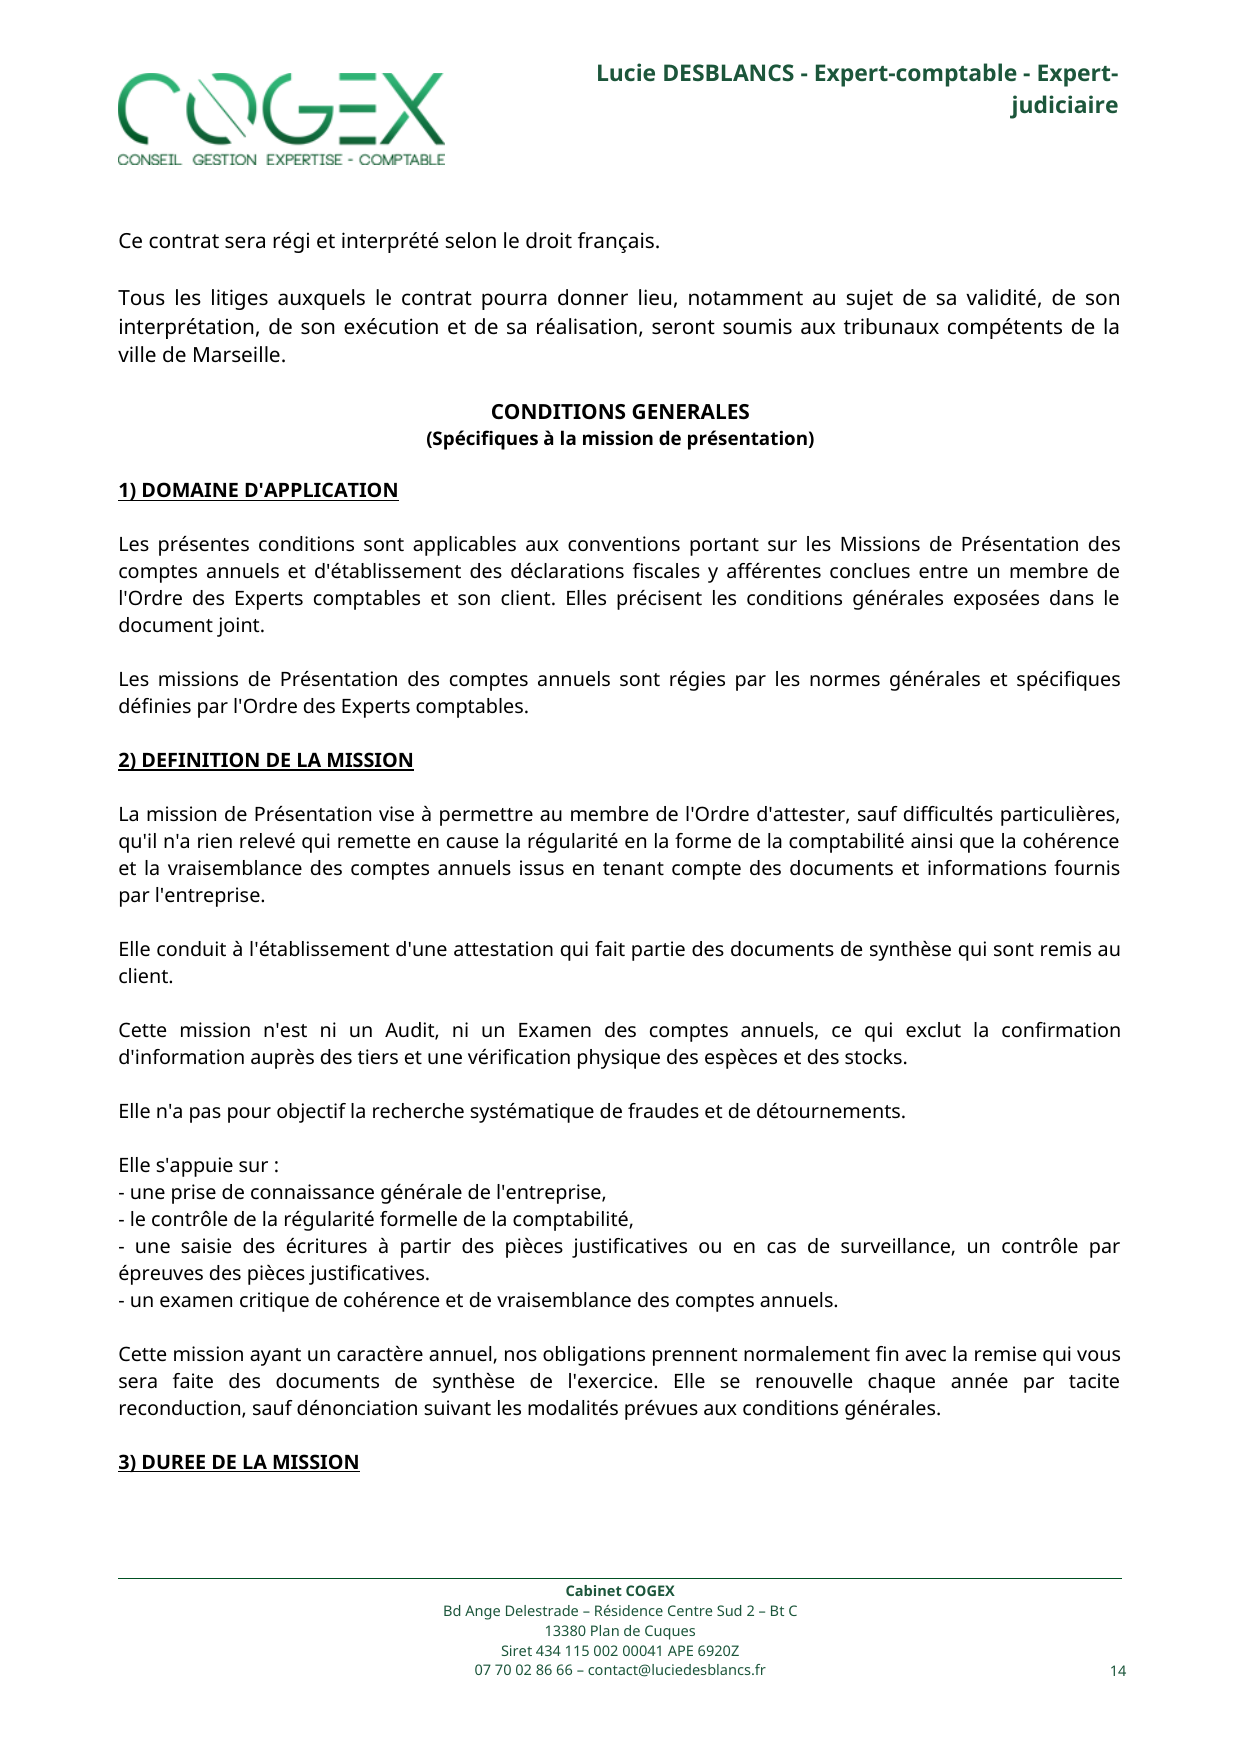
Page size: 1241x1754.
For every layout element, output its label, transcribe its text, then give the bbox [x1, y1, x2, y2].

text Les présentes conditions sont applicables aux conventions portant sur les Missions de Présentation des comptes annuels et d'établissement des déclarations fiscales y afférentes conclues entre un membre de l'Ordre des Experts comptables et son client. Elles précisent les conditions générales exposées dans le document joint. [118, 531, 1122, 638]
text - une prise de connaissance générale de l'entreprise, [118, 1178, 1122, 1205]
text - une saisie des écritures à partir des pièces justificatives ou en cas de surveillance, un contrôle par épreuves des pièces justificatives. [118, 1232, 1122, 1286]
text Cette mission n'est ni un Audit, ni un Examen des comptes annuels, ce qui exclut la confirmation d'information auprès des tiers et une vérification physique des espèces et des stocks. [118, 1016, 1122, 1070]
picture [118, 73, 445, 165]
text 1) DOMAINE D'APPLICATION [118, 477, 1122, 504]
subtitle CONDITIONS GENERALES [118, 397, 1122, 426]
text La mission de Présentation vise à permettre au membre de l'Ordre d'attester, sauf difficultés particulières, qu'il n'a rien relevé qui remette en cause la régularité en la forme de la comptabilité ainsi que la cohérence et la vraisemblance des comptes annuels issus en tenant compte des documents et informations fournis par l'entreprise. [118, 800, 1122, 908]
text Elle conduit à l'établissement d'une attestation qui fait partie des documents de synthèse qui sont remis au client. [118, 935, 1122, 989]
text 2) DEFINITION DE LA MISSION [118, 746, 1122, 773]
text - un examen critique de cohérence et de vraisemblance des comptes annuels. [118, 1286, 1122, 1313]
text 3) DUREE DE LA MISSION [118, 1448, 1122, 1475]
text Elle n'a pas pour objectif la recherche systématique de fraudes et de détournements. [118, 1097, 1122, 1124]
text Cette mission ayant un caractère annuel, nos obligations prennent normalement fin avec la remise qui vous sera faite des documents de synthèse de l'exercice. Elle se renouvelle chaque année par tacite reconduction, sauf dénonciation suivant les modalités prévues aux conditions générales. [118, 1340, 1122, 1421]
subtitle (Spécifiques à la mission de présentation) [118, 426, 1122, 451]
text Ce contrat sera régi et interprété selon le droit français. [118, 227, 1122, 255]
text Elle s'appuie sur : [118, 1151, 1122, 1178]
text Les missions de Présentation des comptes annuels sont régies par les normes générales et spécifiques définies par l'Ordre des Experts comptables. [118, 666, 1122, 719]
text - le contrôle de la régularité formelle de la comptabilité, [118, 1205, 1122, 1232]
text Tous les litiges auxquels le contrat pourra donner lieu, notamment au sujet de sa validité, de son interprétation, de son exécution et de sa réalisation, seront soumis aux tribunaux compétents de la ville de Marseille. [118, 283, 1122, 369]
